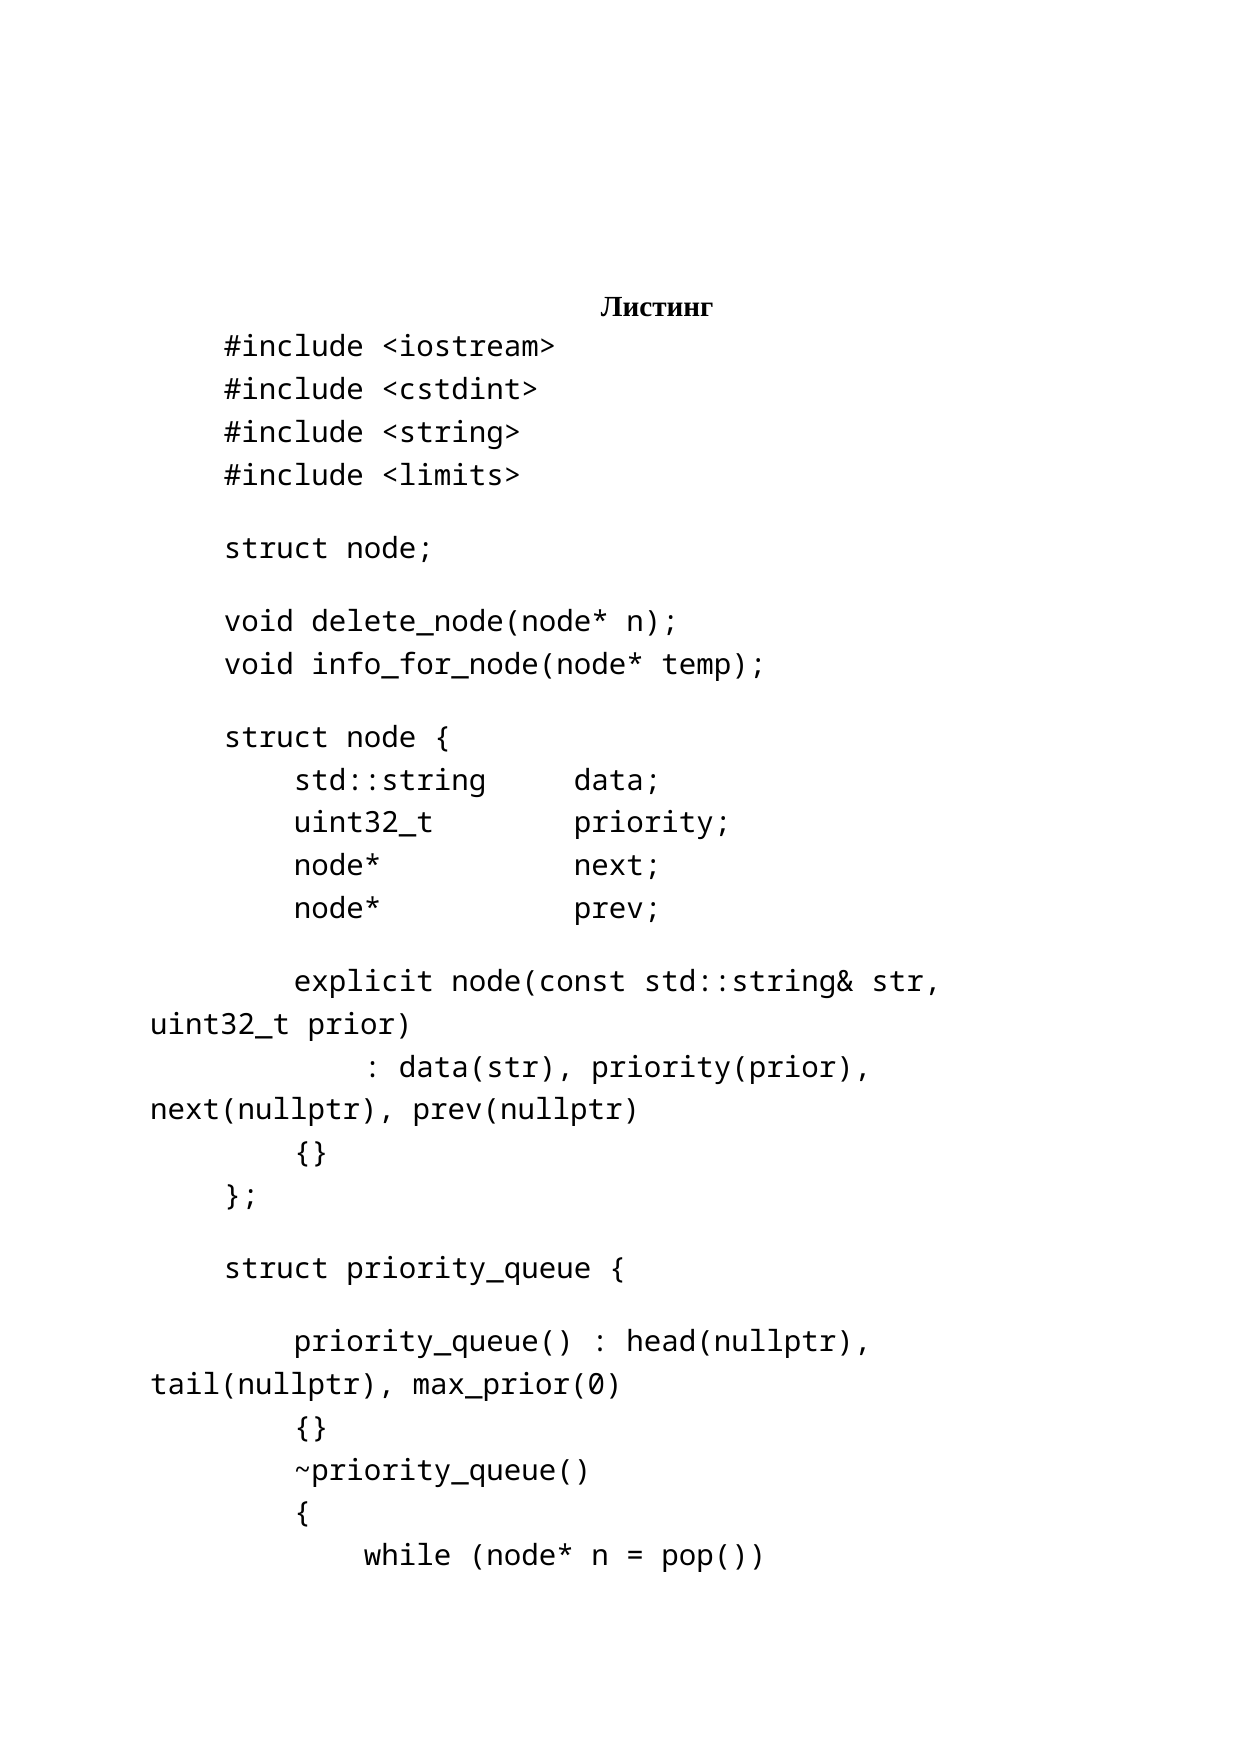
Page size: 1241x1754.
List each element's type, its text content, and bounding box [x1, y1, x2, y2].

text {} [150, 1131, 1090, 1171]
text #include <string> [150, 411, 1090, 451]
text priority_queue() : head(nullptr), tail(nullptr), max_prior(0) [150, 1320, 1090, 1403]
text #include <iostream> [150, 326, 1090, 365]
text : data(str), priority(prior), next(nullptr), prev(nullptr) [150, 1046, 1090, 1128]
text {} [150, 1406, 1090, 1446]
text }; [150, 1174, 1090, 1214]
text Листинг [150, 289, 1090, 323]
text #include <limits> [150, 454, 1090, 494]
text while (node* n = pop()) [150, 1534, 1090, 1574]
text struct priority_queue { [150, 1247, 1090, 1287]
text struct node { [150, 716, 1090, 756]
text explicit node(const std::string& str, uint32_t prior) [150, 960, 1090, 1043]
text void info_for_node(node* temp); [150, 643, 1090, 683]
text #include <cstdint> [150, 368, 1090, 408]
text node* prev; [150, 887, 1090, 927]
text node* next; [150, 844, 1090, 884]
text { [150, 1492, 1090, 1531]
text std::string data; [150, 759, 1090, 798]
text void delete_node(node* n); [150, 600, 1090, 640]
text struct node; [150, 527, 1090, 567]
text uint32_t priority; [150, 802, 1090, 841]
text ~priority_queue() [150, 1449, 1090, 1488]
